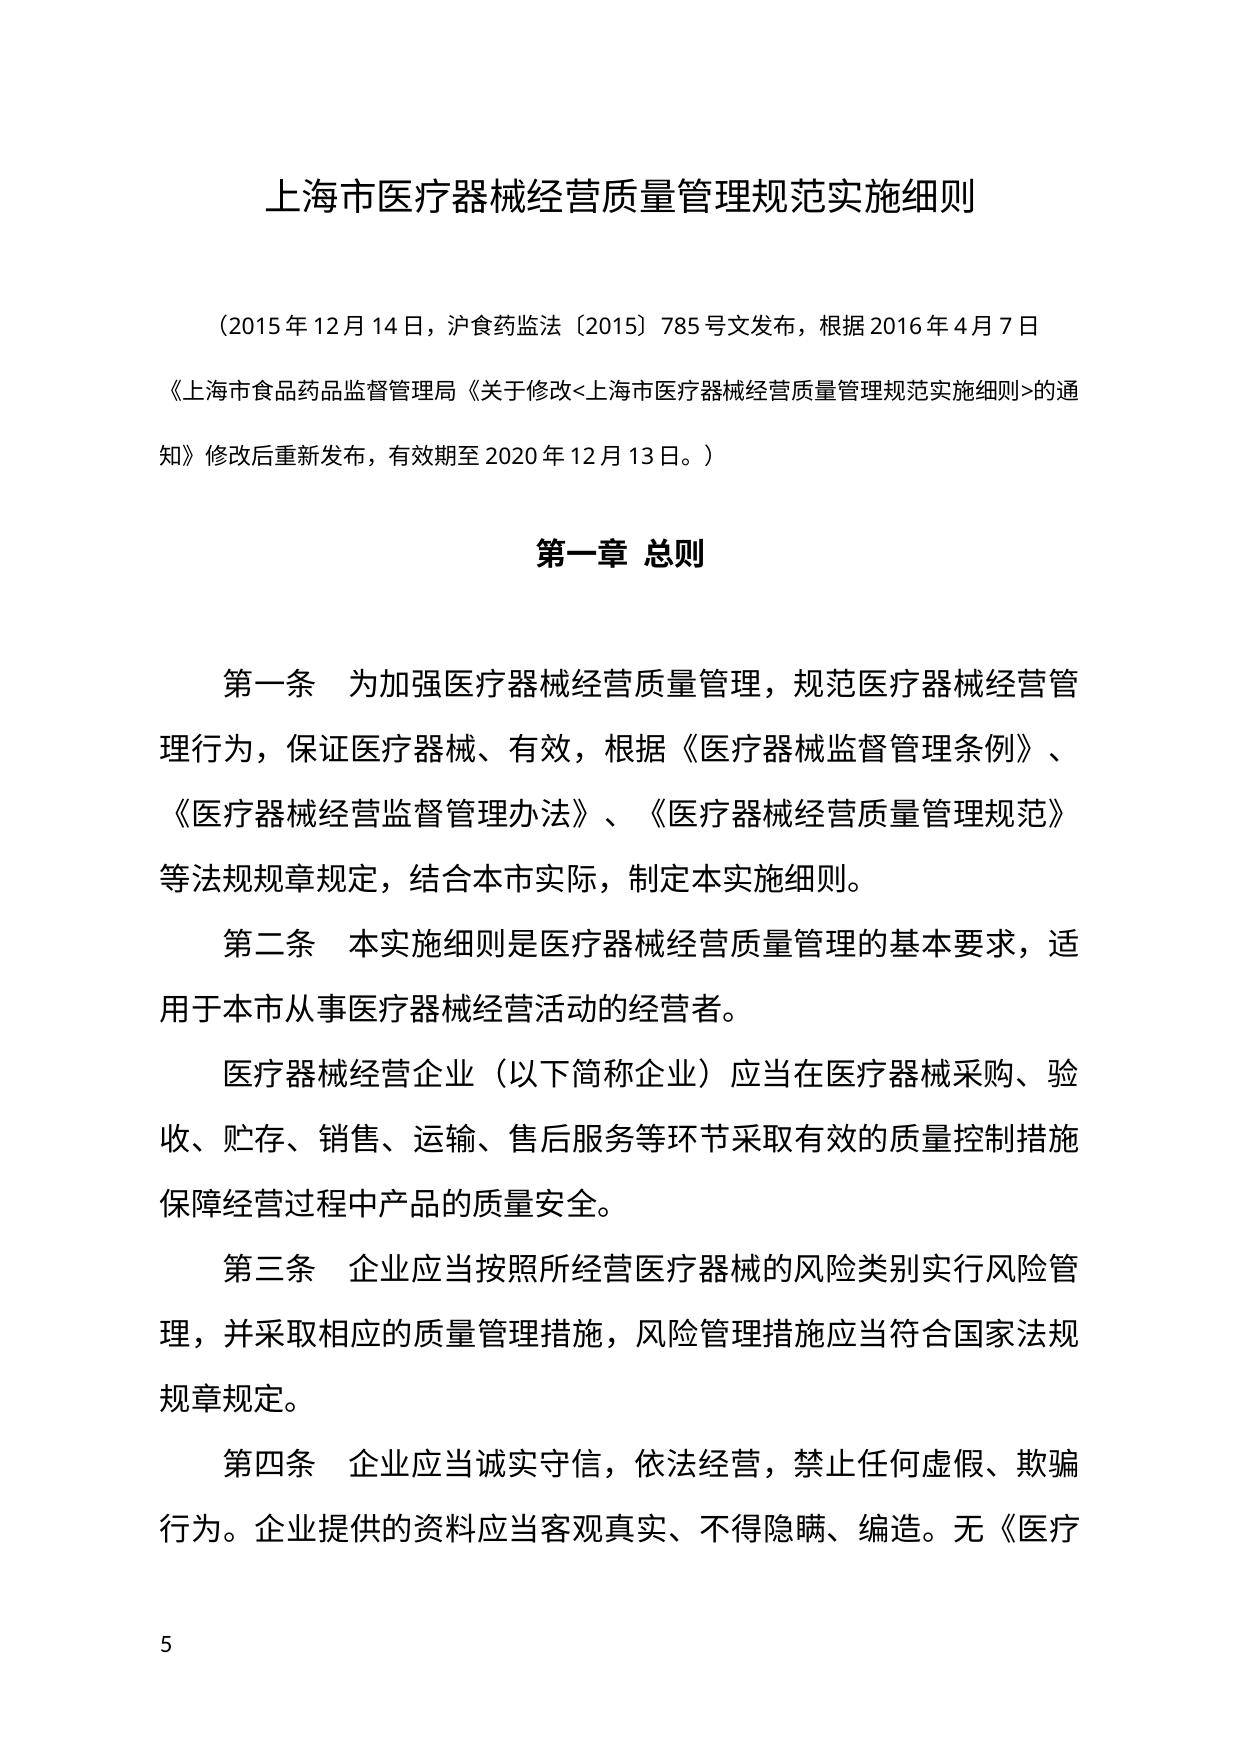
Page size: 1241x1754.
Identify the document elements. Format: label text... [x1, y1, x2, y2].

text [159, 1429, 1081, 1559]
list 第一章 总则 [159, 519, 1081, 584]
text 医疗器械经营企业（以下简称企业）应当在医疗器械采购、验收、贮存、销售、运输、售后服务等环节采取有效的质量控制措施，保障经营过程中产品的质量安全。 [159, 1039, 1081, 1234]
text （2015年12月14日，沪食药监法〔2015〕785号文发布，根据2016年4月7日《上海市食品药品监督管理局《关于修改<上海市医疗器械经营质量管理规范实施细则>的通知》修改后重新发布，有效期至2020年12月13日。） [159, 292, 1081, 487]
text 第二条 本实施细则是医疗器械经营质量管理的基本要求，适用于本市从事医疗器械经营活动的经营者。 [159, 909, 1081, 1039]
text 上海市医疗器械经营质量管理规范实施细则 [159, 162, 1081, 227]
text 第一条 为加强医疗器械经营质量管理，规范医疗器械经营管理行为，保证医疗器械、有效，根据《医疗器械监督管理条例》、《医疗器械经营监督管理办法》、《医疗器械经营质量管理规范》等法规规章规定，结合本市实际，制定本实施细则。 [159, 649, 1081, 909]
text 第三条 企业应当按照所经营医疗器械的风险类别实行风险管理，并采取相应的质量管理措施，风险管理措施应当符合国家法规规章规定。 [159, 1234, 1081, 1429]
